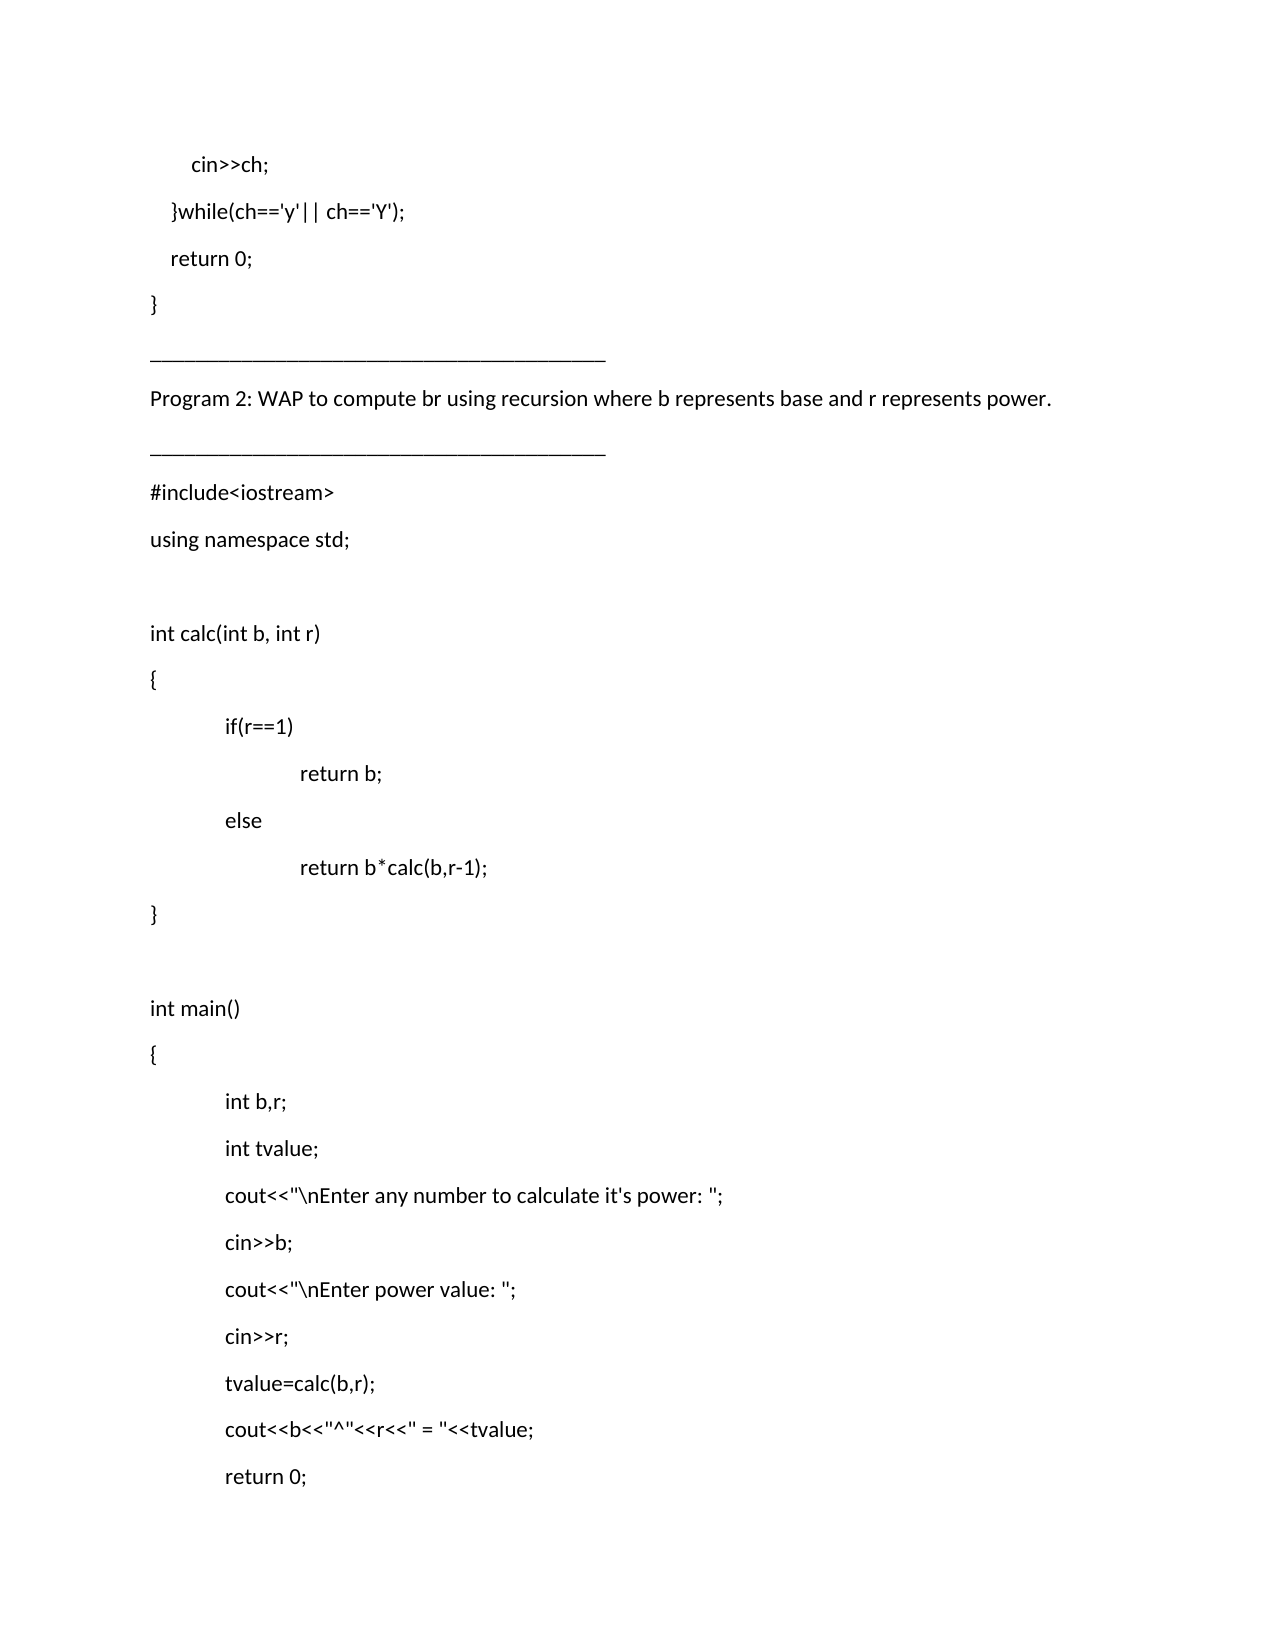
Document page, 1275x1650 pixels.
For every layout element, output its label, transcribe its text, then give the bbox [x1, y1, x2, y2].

text int main() [150, 994, 1125, 1022]
text ________________________________________ [150, 337, 1125, 366]
text ________________________________________ [150, 431, 1125, 459]
text } [150, 900, 1125, 928]
text int tvalue; [150, 1134, 1125, 1162]
text return 0; [150, 1462, 1125, 1491]
text int calc(int b, int r) [150, 619, 1125, 647]
text return b; [150, 759, 1125, 787]
text } [150, 291, 1125, 319]
text if(r==1) [150, 712, 1125, 741]
text else [150, 806, 1125, 834]
text cout<<b<<"^"<<r<<" = "<<tvalue; [150, 1416, 1125, 1444]
text cin>>b; [150, 1228, 1125, 1256]
text }while(ch=='y'|| ch=='Y'); [150, 197, 1125, 225]
text cin>>r; [150, 1322, 1125, 1350]
text return 0; [150, 244, 1125, 272]
text tvalue=calc(b,r); [150, 1369, 1125, 1397]
text return b*calc(b,r-1); [150, 853, 1125, 881]
text int b,r; [150, 1087, 1125, 1116]
text { [150, 666, 1125, 694]
text cout<<"\nEnter any number to calculate it's power: "; [150, 1181, 1125, 1209]
text Program 2: WAP to compute br using recursion where b represents base and r represents power. [150, 384, 1125, 412]
text { [150, 1041, 1125, 1069]
text cout<<"\nEnter power value: "; [150, 1275, 1125, 1303]
text #include<iostream> [150, 478, 1125, 506]
text cin>>ch; [150, 150, 1125, 178]
text using namespace std; [150, 525, 1125, 553]
